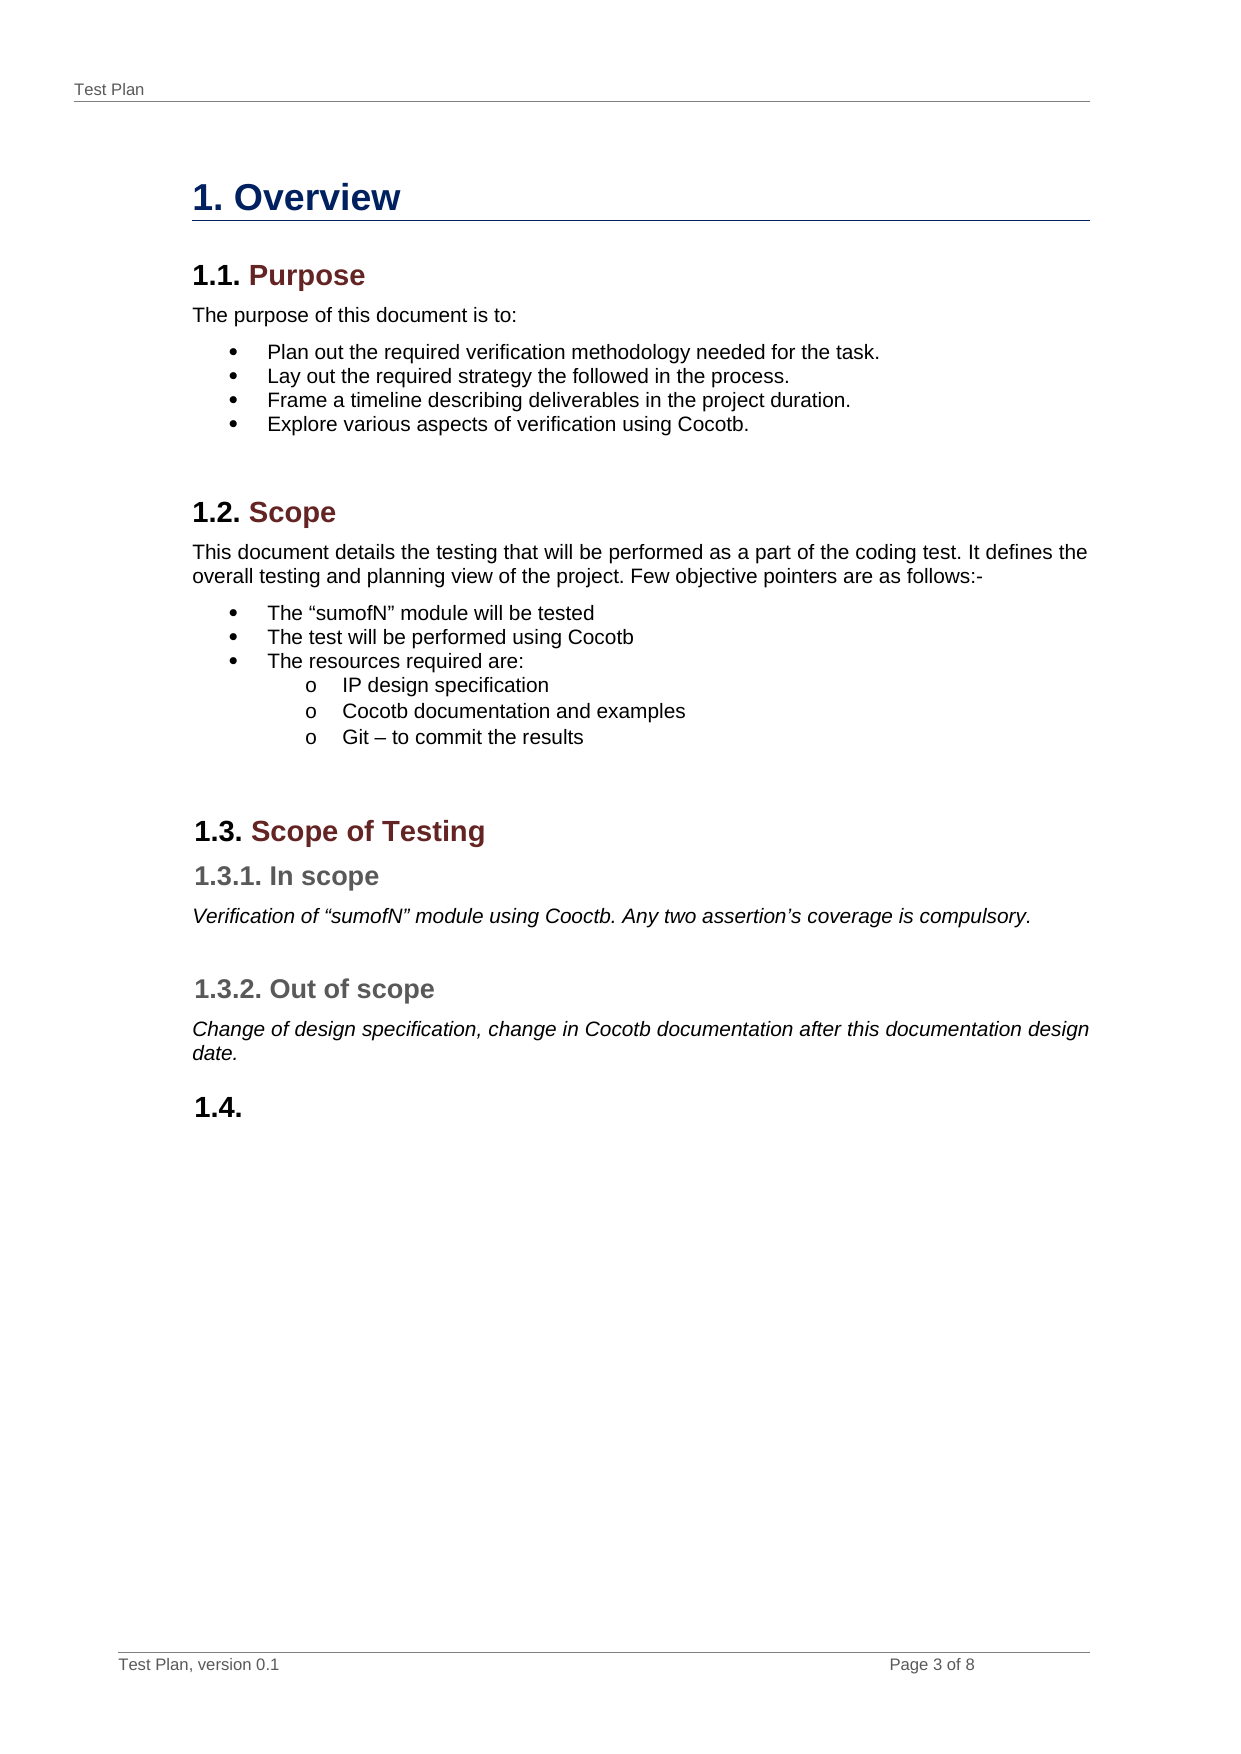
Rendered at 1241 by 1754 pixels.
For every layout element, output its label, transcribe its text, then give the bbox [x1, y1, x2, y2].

subtitle Scope [192, 495, 1090, 529]
list The resources required are: [229, 649, 1090, 673]
list The test will be performed using Cocotb [229, 625, 1090, 649]
subtitle Out of scope [194, 973, 1090, 1004]
list Plan out the required verification methodology needed for the task. [229, 339, 1090, 363]
text This document details the testing that will be performed as a part of the coding test. It defines the overall testing and planning view of the project. Few objective pointers are as follows:- [192, 540, 1090, 588]
list IP design specification [304, 673, 1090, 699]
subtitle Scope of Testing [194, 814, 1090, 848]
subtitle Overview [192, 175, 1090, 220]
subtitle In scope [194, 860, 1090, 891]
text Change of design specification, change in Cocotb documentation after this documentation design date. [192, 1017, 1090, 1065]
list Git – to commit the results [304, 724, 1090, 750]
list The “sumofN” module will be tested [229, 601, 1090, 625]
text The purpose of this document is to: [192, 303, 1090, 327]
list Cocotb documentation and examples [304, 699, 1090, 724]
list Frame a timeline describing deliverables in the project duration. [229, 388, 1090, 412]
list Lay out the required strategy the followed in the process. [229, 363, 1090, 388]
list Explore various aspects of verification using Cocotb. [229, 412, 1090, 436]
subtitle Purpose [192, 258, 1090, 292]
text Verification of “sumofN” module using Cooctb. Any two assertion’s coverage is compulsory. [192, 904, 1090, 928]
